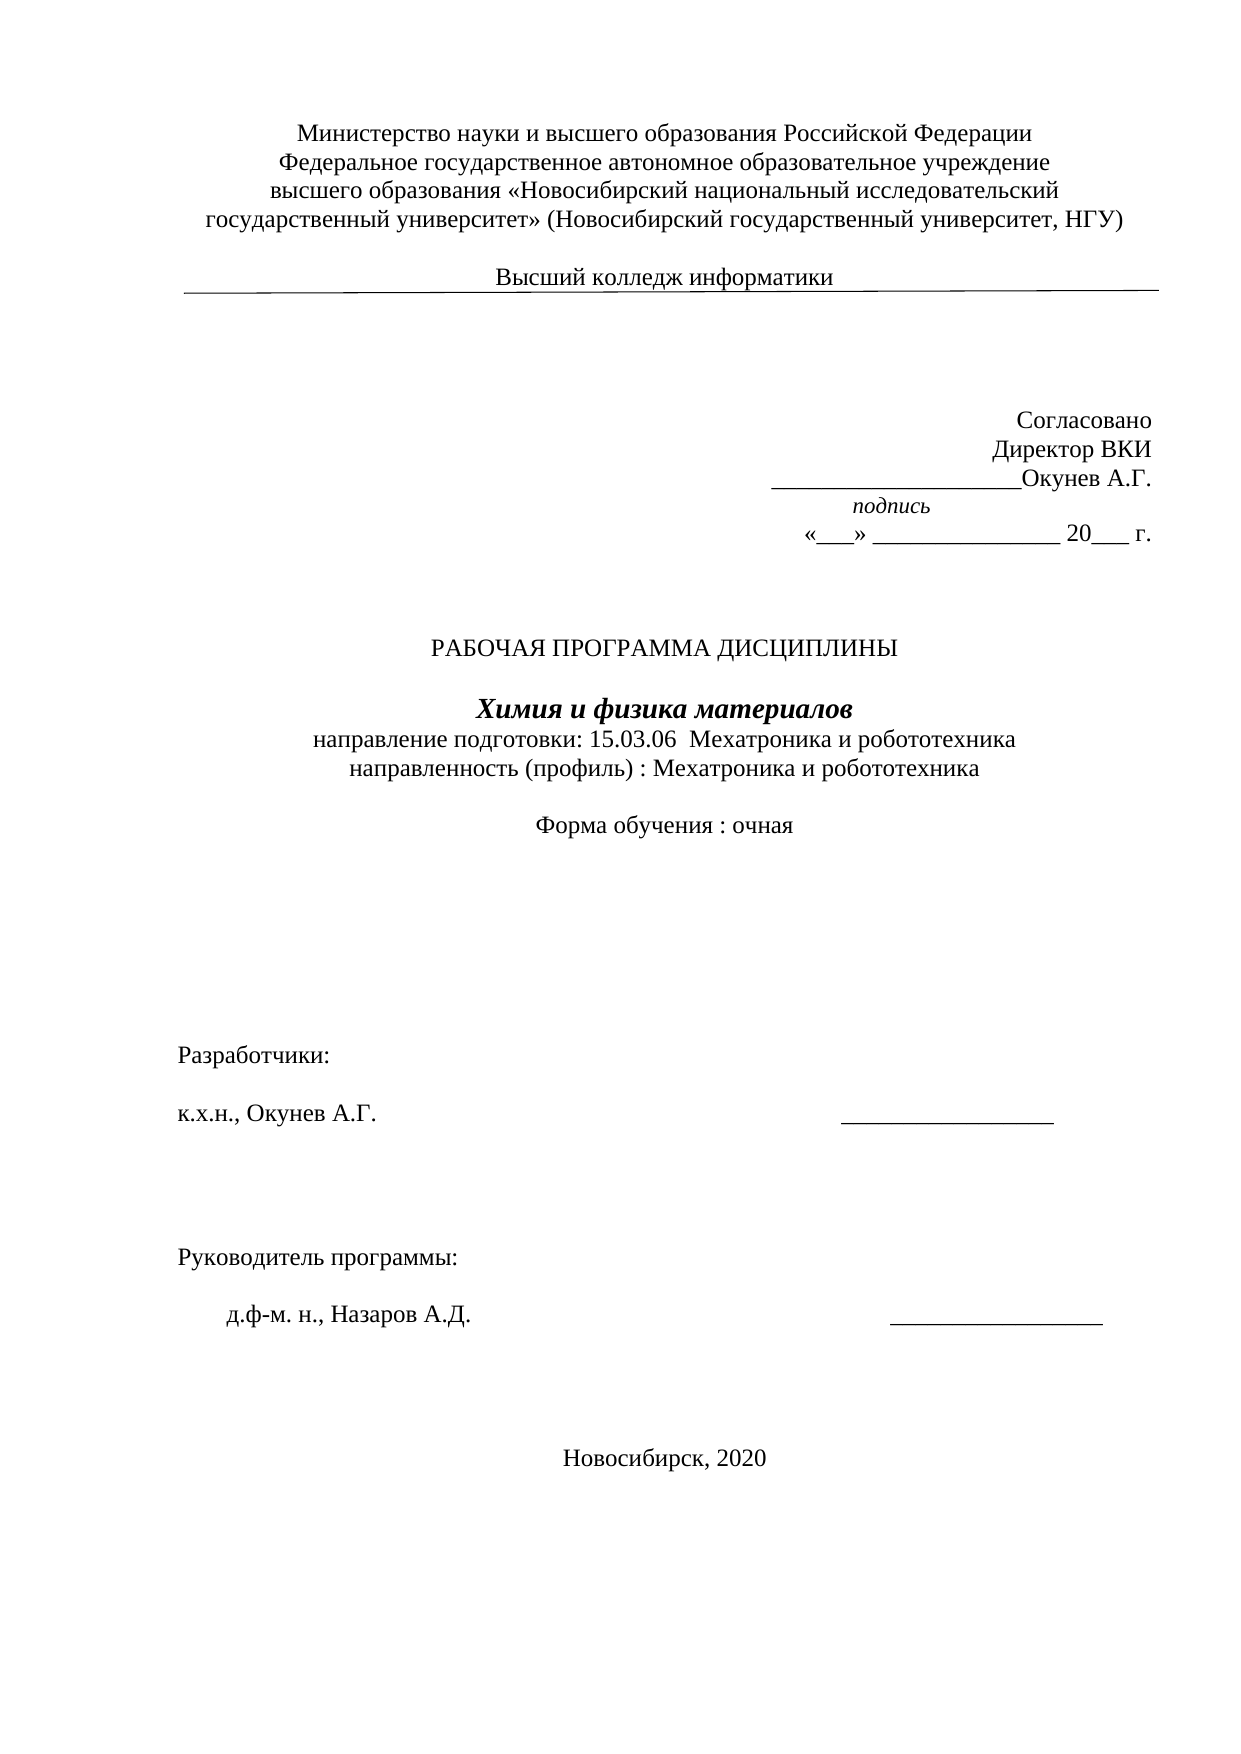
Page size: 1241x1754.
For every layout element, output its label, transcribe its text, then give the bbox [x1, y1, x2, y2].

text Федеральное государственное автономное образовательное учреждение [177, 147, 1152, 176]
text Новосибирск, 2020 [177, 1443, 1152, 1472]
text РАБОЧАЯ ПРОГРАММА ДИСЦИПЛИНЫ [177, 633, 1152, 662]
text высшего образования «Новосибирский национальный исследовательский государственный университет» (Новосибирский государственный университет, НГУ) [177, 176, 1152, 233]
text Химия и физика материалов [177, 691, 1152, 724]
text д.ф-м. н., Назаров А.Д. _________________ [177, 1299, 1152, 1328]
text Разработчики: [177, 1041, 1152, 1069]
text Директор ВКИ [177, 434, 1152, 463]
text Согласовано [177, 406, 1152, 434]
text Министерство науки и высшего образования Российской Федерации [177, 118, 1152, 147]
text Форма обучения : очная [177, 811, 1152, 839]
text ____________________Окунев А.Г. [177, 463, 1152, 492]
text подпись [177, 492, 930, 518]
text Руководитель программы: [177, 1242, 1152, 1271]
text к.х.н., Окунев А.Г. _________________ [177, 1098, 1152, 1127]
text «___» _______________ 20___ г. [177, 518, 1152, 547]
text Высший колледж информатики [177, 262, 1152, 291]
text направление подготовки: 15.03.06 Мехатроника и робототехника [177, 724, 1152, 753]
text направленность (профиль) : Мехатроника и робототехника [177, 753, 1152, 782]
